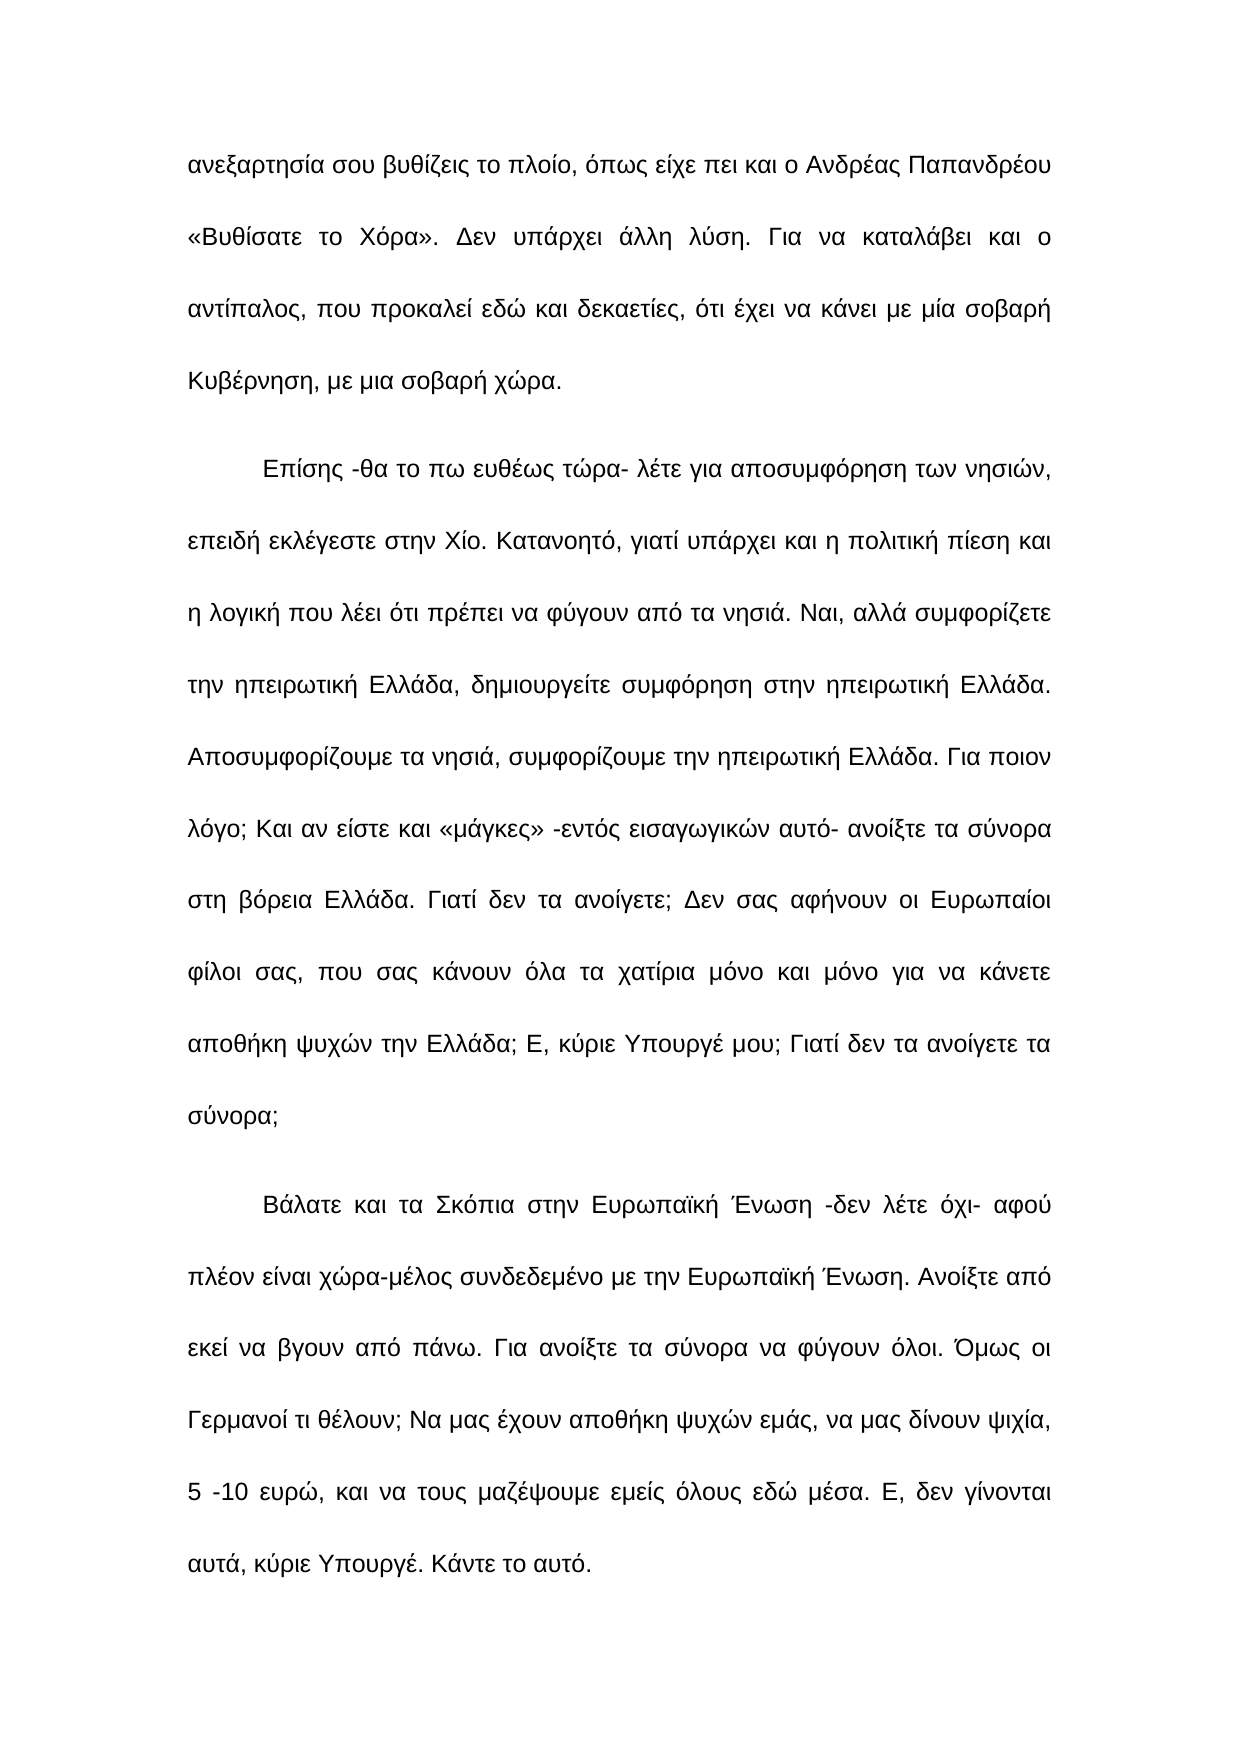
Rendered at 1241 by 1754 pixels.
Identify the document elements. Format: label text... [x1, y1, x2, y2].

text Επίσης -θα το πω ευθέως τώρα- λέτε για αποσυμφόρηση των νησιών, επειδή εκλέγεστε στην Χίο. Κατανοητό, γιατί υπάρχει και η πολιτική πίεση και η λογική που λέει ότι πρέπει να φύγουν από τα νησιά. Ναι, αλλά συμφορίζετε την ηπειρωτική Ελλάδα, δημιουργείτε συμφόρηση στην ηπειρωτική Ελλάδα. Αποσυμφορίζουμε τα νησιά, συμφορίζουμε την ηπειρωτική Ελλάδα. Για ποιον λόγο; Και αν είστε και «μάγκες» -εντός εισαγωγικών αυτό- ανοίξτε τα σύνορα στη βόρεια Ελλάδα. Γιατί δεν τα ανοίγετε; Δεν σας αφήνουν οι Ευρωπαίοι φίλοι σας, που σας κάνουν όλα τα χατίρια μόνο και μόνο για να κάνετε αποθήκη ψυχών την Ελλάδα; Ε, κύριε Υπουργέ μου; Γιατί δεν τα ανοίγετε τα σύνορα; [187, 454, 1053, 1130]
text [187, 150, 1053, 394]
text Βάλατε και τα Σκόπια στην Ευρωπαϊκή Ένωση -δεν λέτε όχι- αφού πλέον είναι χώρα-μέλος συνδεδεμένο με την Ευρωπαϊκή Ένωση. Ανοίξτε από εκεί να βγουν από πάνω. Για ανοίξτε τα σύνορα να φύγουν όλοι. Όμως οι Γερμανοί τι θέλουν; Να μας έχουν αποθήκη ψυχών εμάς, να μας δίνουν ψιχία, 5 -10 ευρώ, και να τους μαζέψουμε εμείς όλους εδώ μέσα. Ε, δεν γίνονται αυτά, κύριε Υπουργέ. Κάντε το αυτό. [187, 1189, 1053, 1578]
